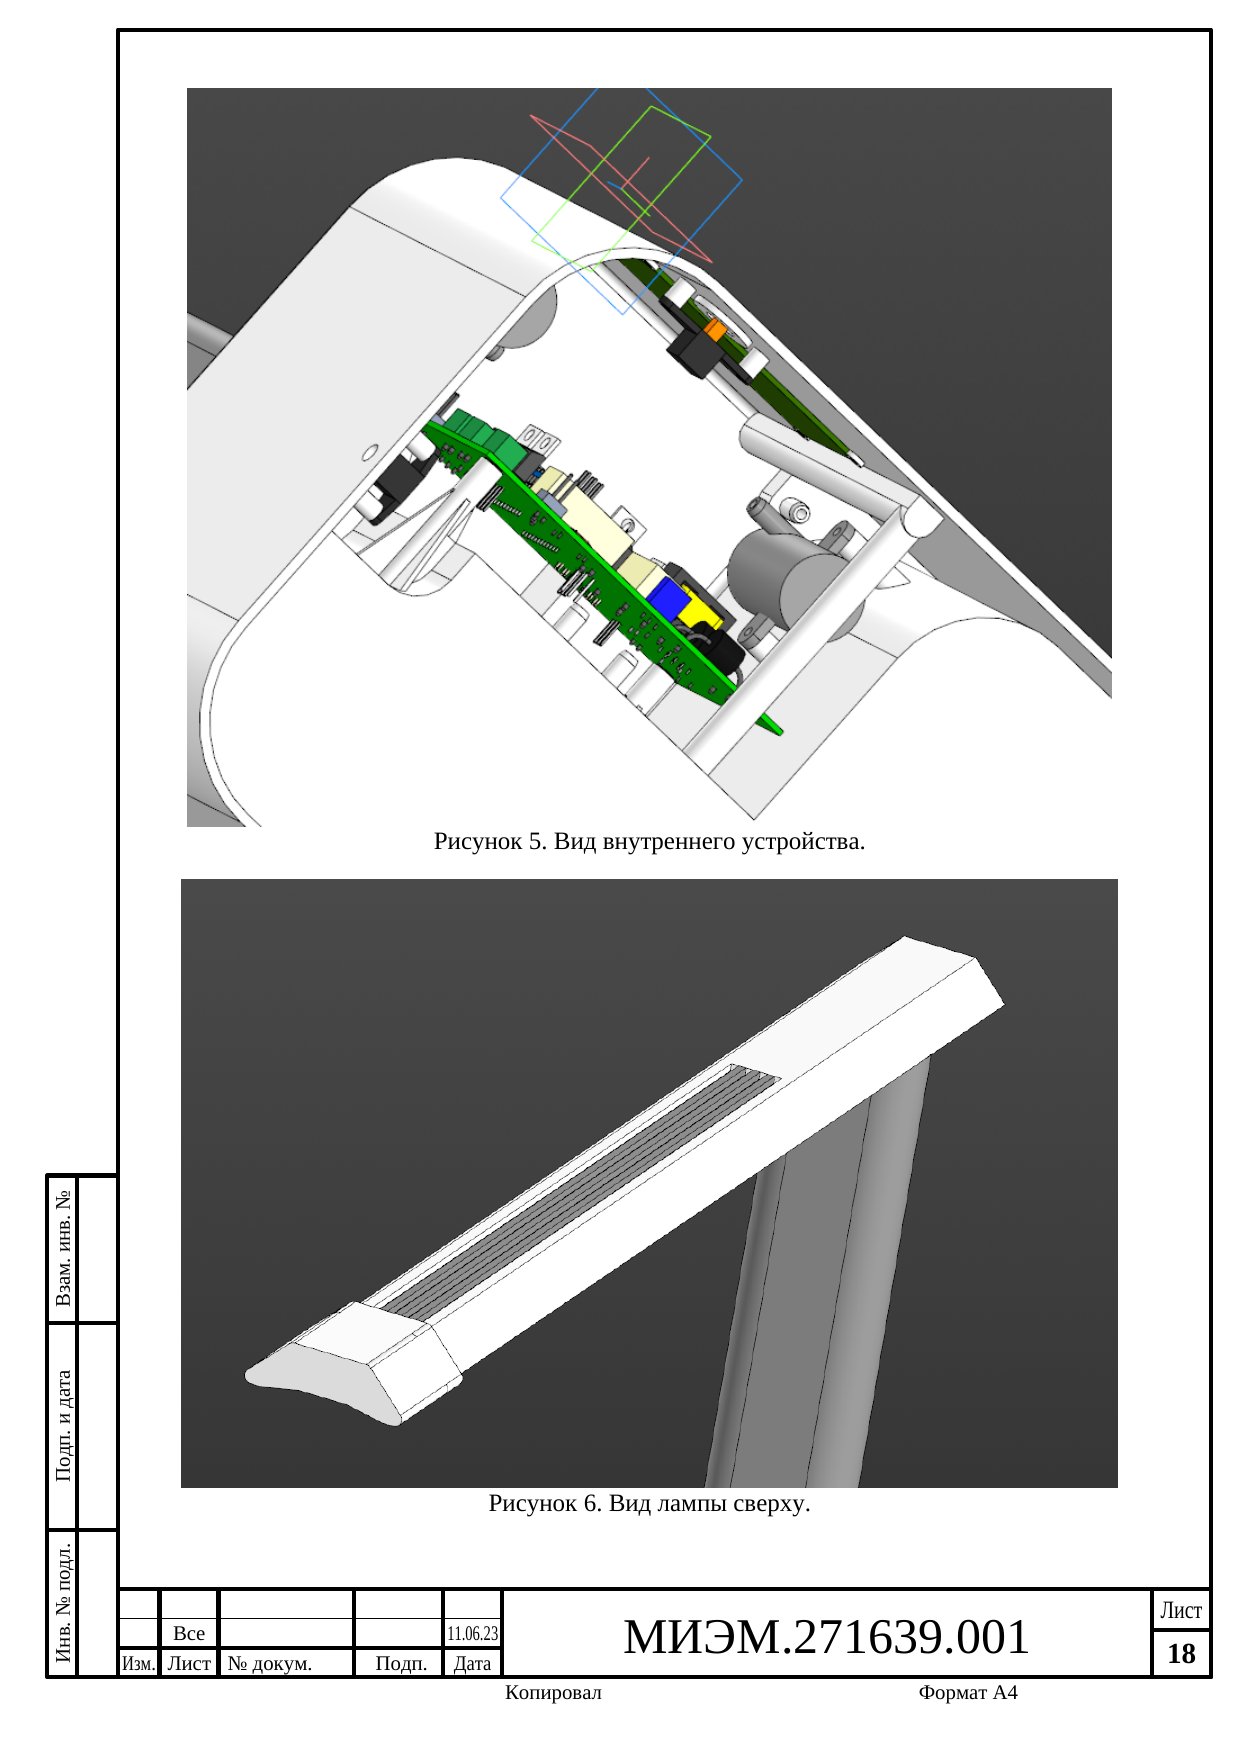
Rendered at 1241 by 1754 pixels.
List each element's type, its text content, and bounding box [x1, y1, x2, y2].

text Рисунок 6. Вид лампы сверху. [148, 1488, 1152, 1516]
picture [181, 879, 1118, 1488]
text Рисунок 5. Вид внутреннего устройства. [148, 826, 1152, 855]
picture [187, 88, 1112, 827]
